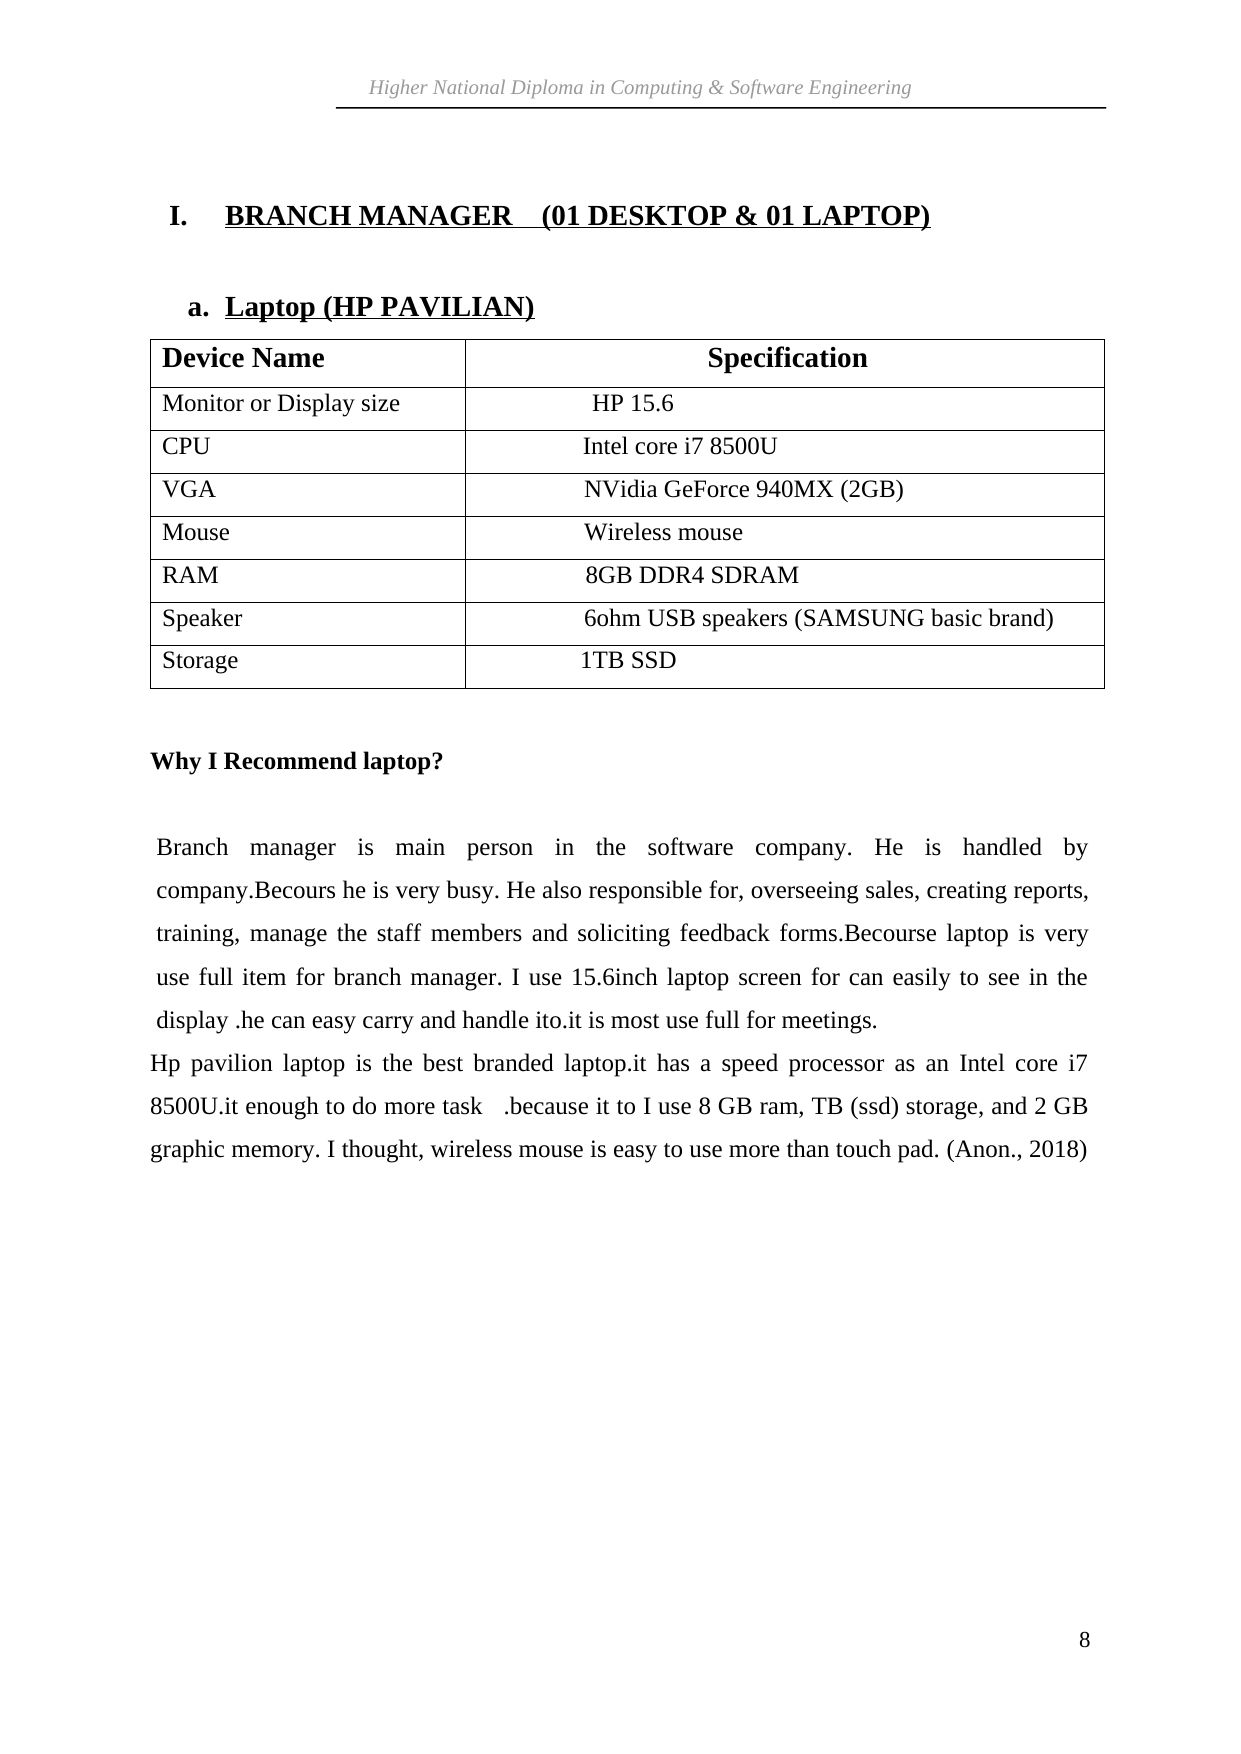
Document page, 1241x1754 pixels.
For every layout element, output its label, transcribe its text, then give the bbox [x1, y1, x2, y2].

table_cell Wireless mouse [466, 517, 1104, 559]
text Why I Recommend laptop? [150, 746, 1090, 775]
table_cell 1TB SSD [466, 646, 1104, 687]
text Branch manager is main person in the software company. He is handled by company.Becours he is very busy. He also responsible for, overseeing sales, creating reports, training, manage the staff members and soliciting feedback forms.Becourse laptop is very use full item for branch manager. I use 15.6inch laptop screen for can easily to see in the display .he can easy carry and handle ito.it is most use full for meetings. [156, 832, 1090, 1033]
table_cell NVidia GeForce 940MX (2GB) [466, 474, 1104, 516]
table_cell 8GB DDR4 SDRAM [466, 560, 1104, 602]
table_cell Monitor or Display size [151, 388, 465, 430]
table_cell Intel core i7 8500U [466, 431, 1104, 473]
text Hp pavilion laptop is the best branded laptop.it has a speed processor as an Intel core i7 8500U.it enough to do more task .because it to I use 8 GB ram, TB (ssd) storage, and 2 GB graphic memory. I thought, wireless mouse is easy to use more than touch pad. [150, 1048, 1090, 1163]
list Laptop (HP PAVILIAN) [187, 289, 1090, 322]
table_cell Speaker [151, 603, 465, 644]
table_cell Storage [151, 646, 465, 687]
table_cell 6ohm USB speakers (SAMSUNG basic brand) [466, 603, 1104, 644]
table_cell VGA [151, 474, 465, 516]
table_header Device Name [151, 340, 465, 387]
table_cell HP 15.6 [466, 388, 1104, 430]
table_cell RAM [151, 560, 465, 602]
table_cell CPU [151, 431, 465, 473]
list BRANCH MANAGER (01 DESKTOP & 01 LAPTOP) [187, 198, 1090, 231]
table_header Specification [466, 340, 1104, 387]
table_cell Mouse [151, 517, 465, 559]
